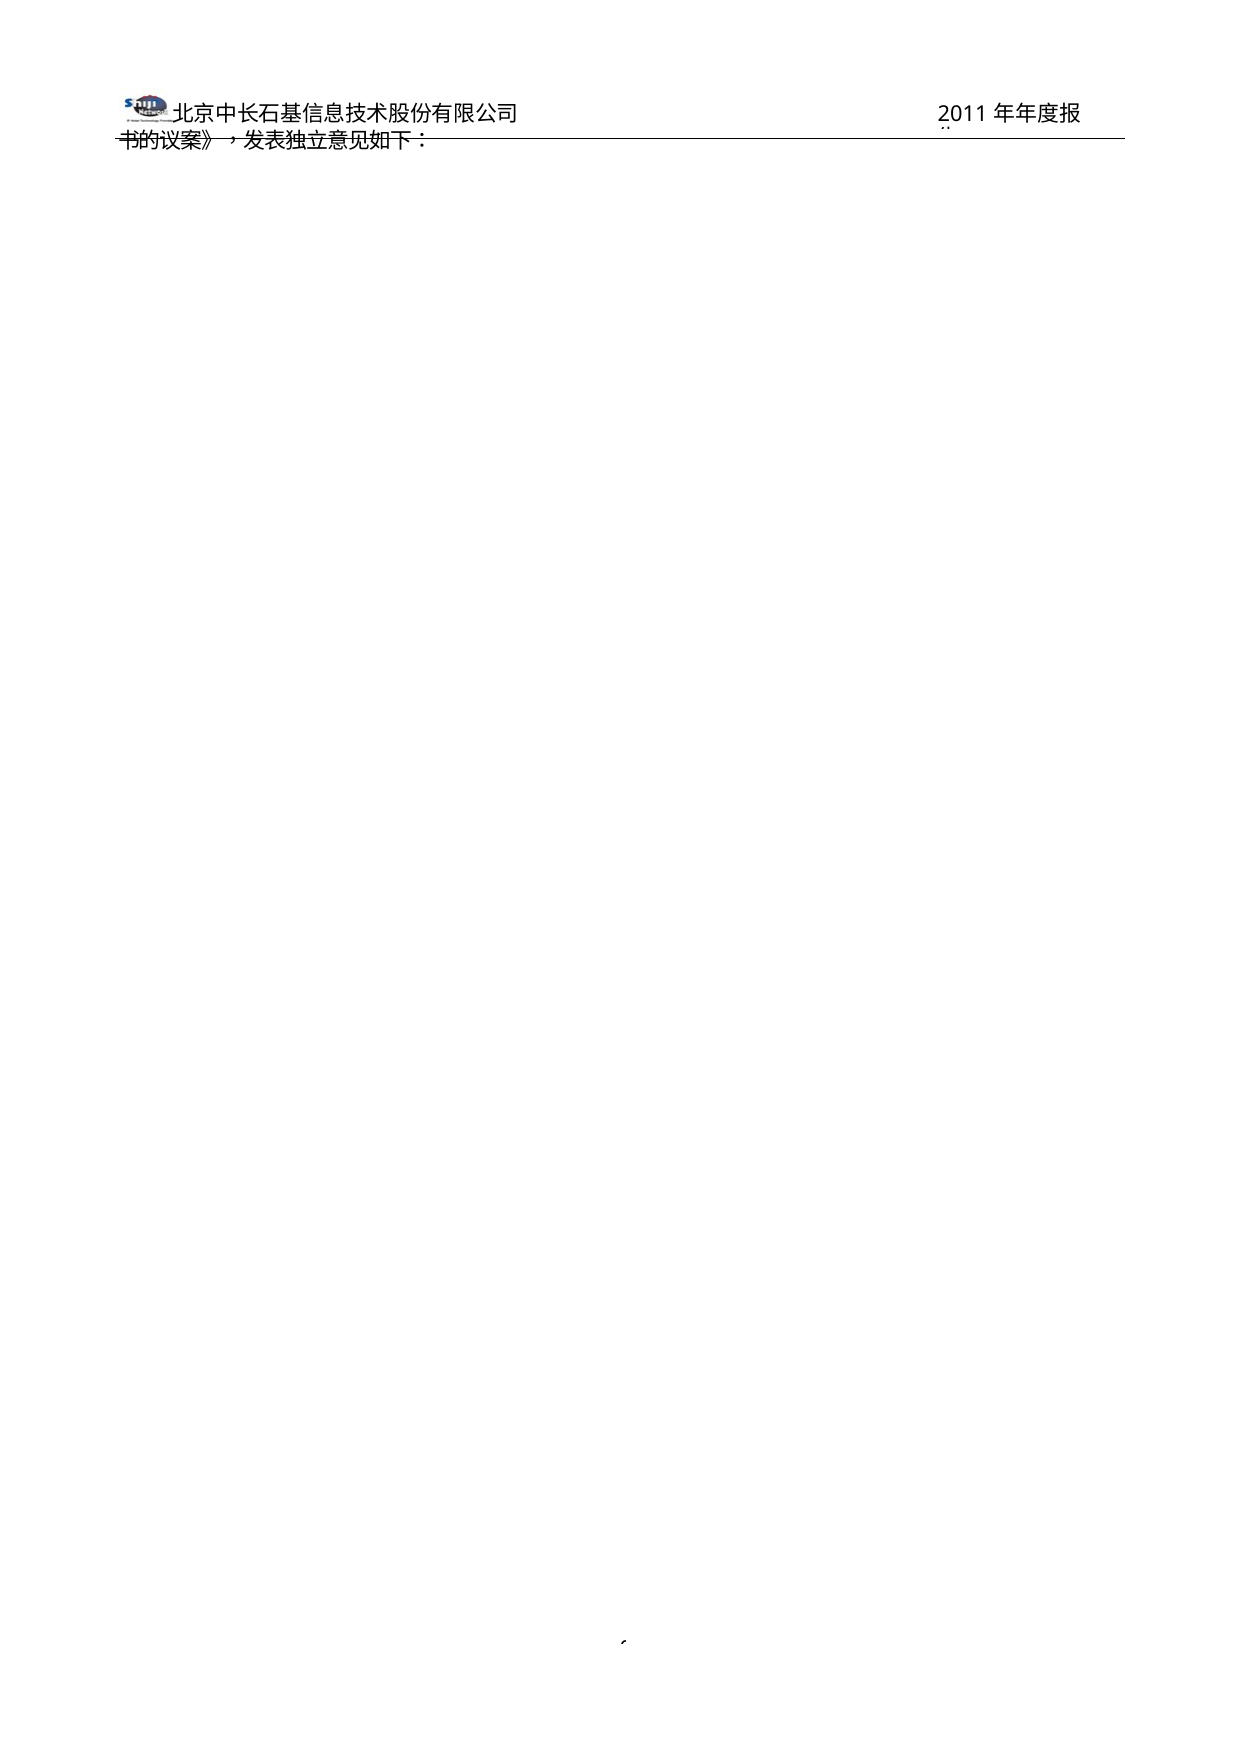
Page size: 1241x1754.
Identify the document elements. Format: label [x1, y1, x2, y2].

picture [118, 88, 182, 125]
text [118, 125, 1123, 155]
